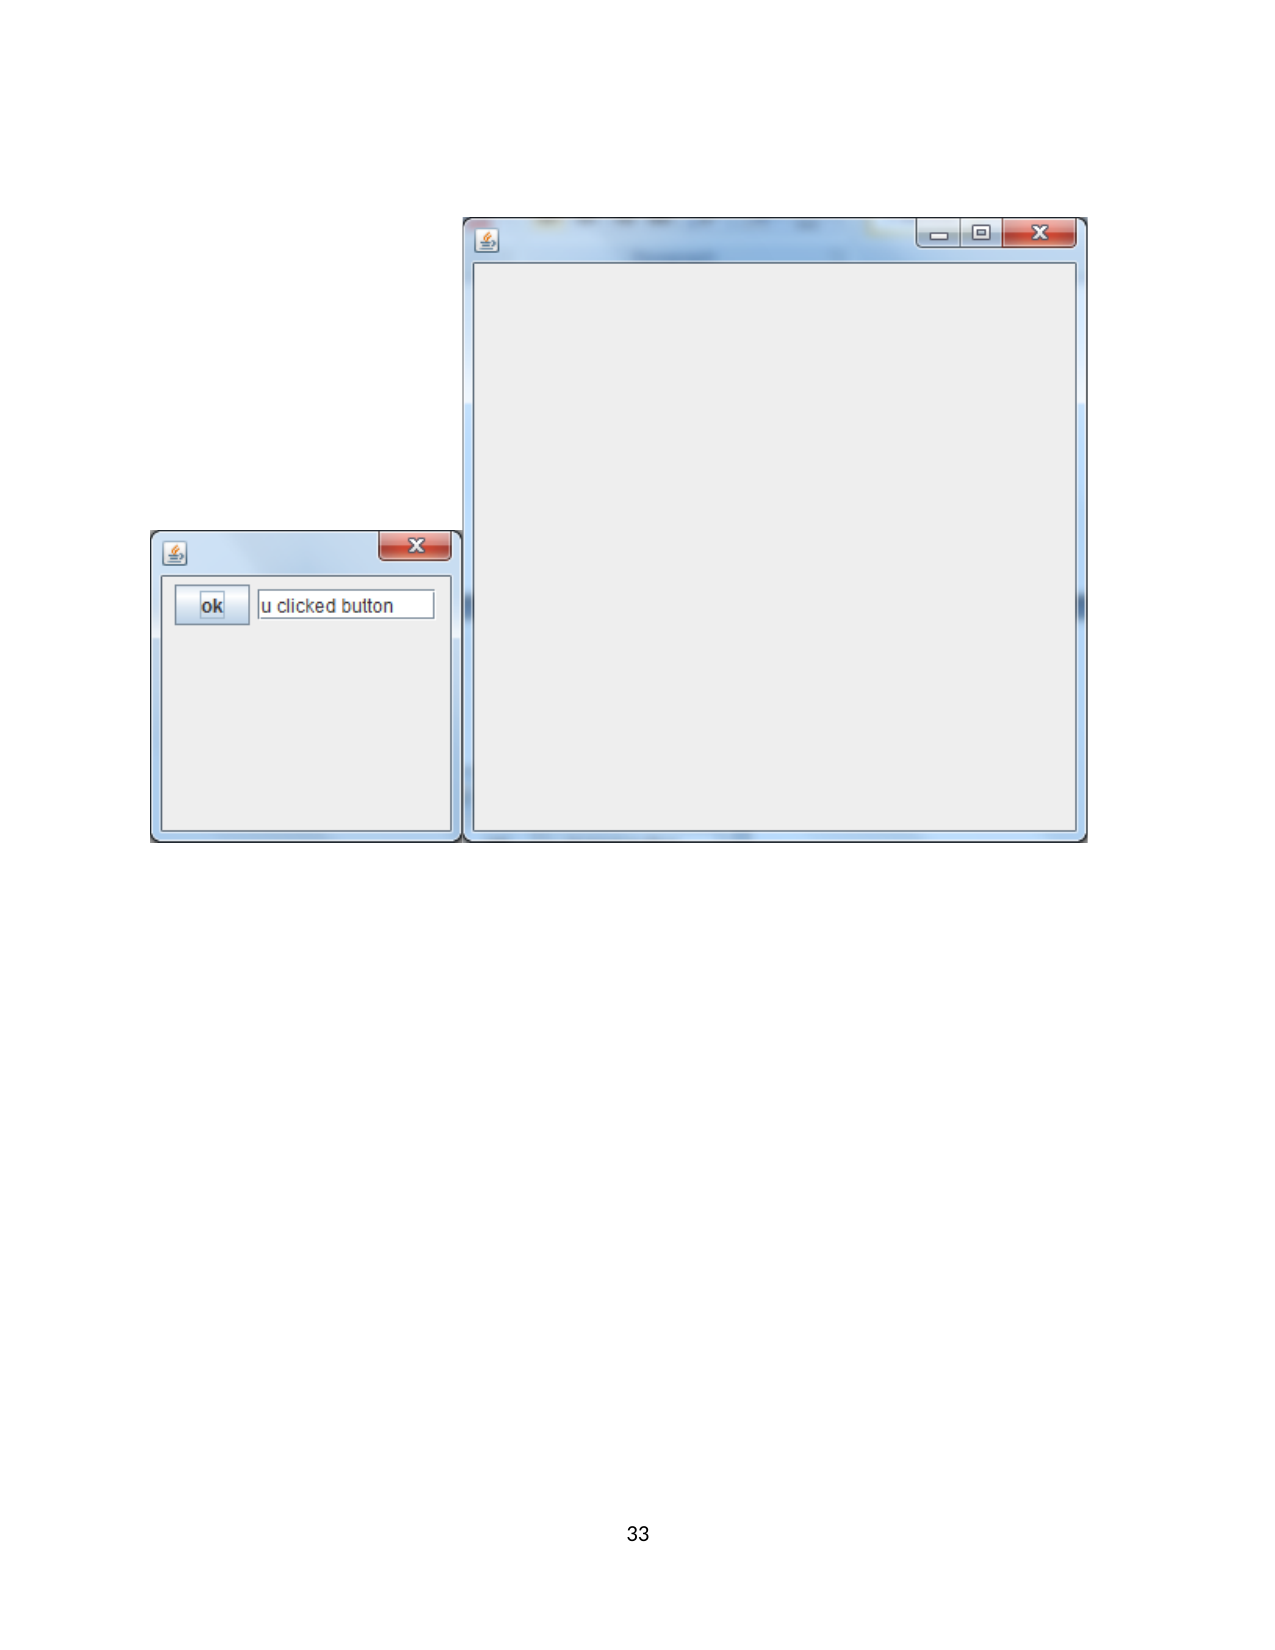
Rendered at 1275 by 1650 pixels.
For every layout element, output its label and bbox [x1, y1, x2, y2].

picture [150, 217, 1088, 843]
